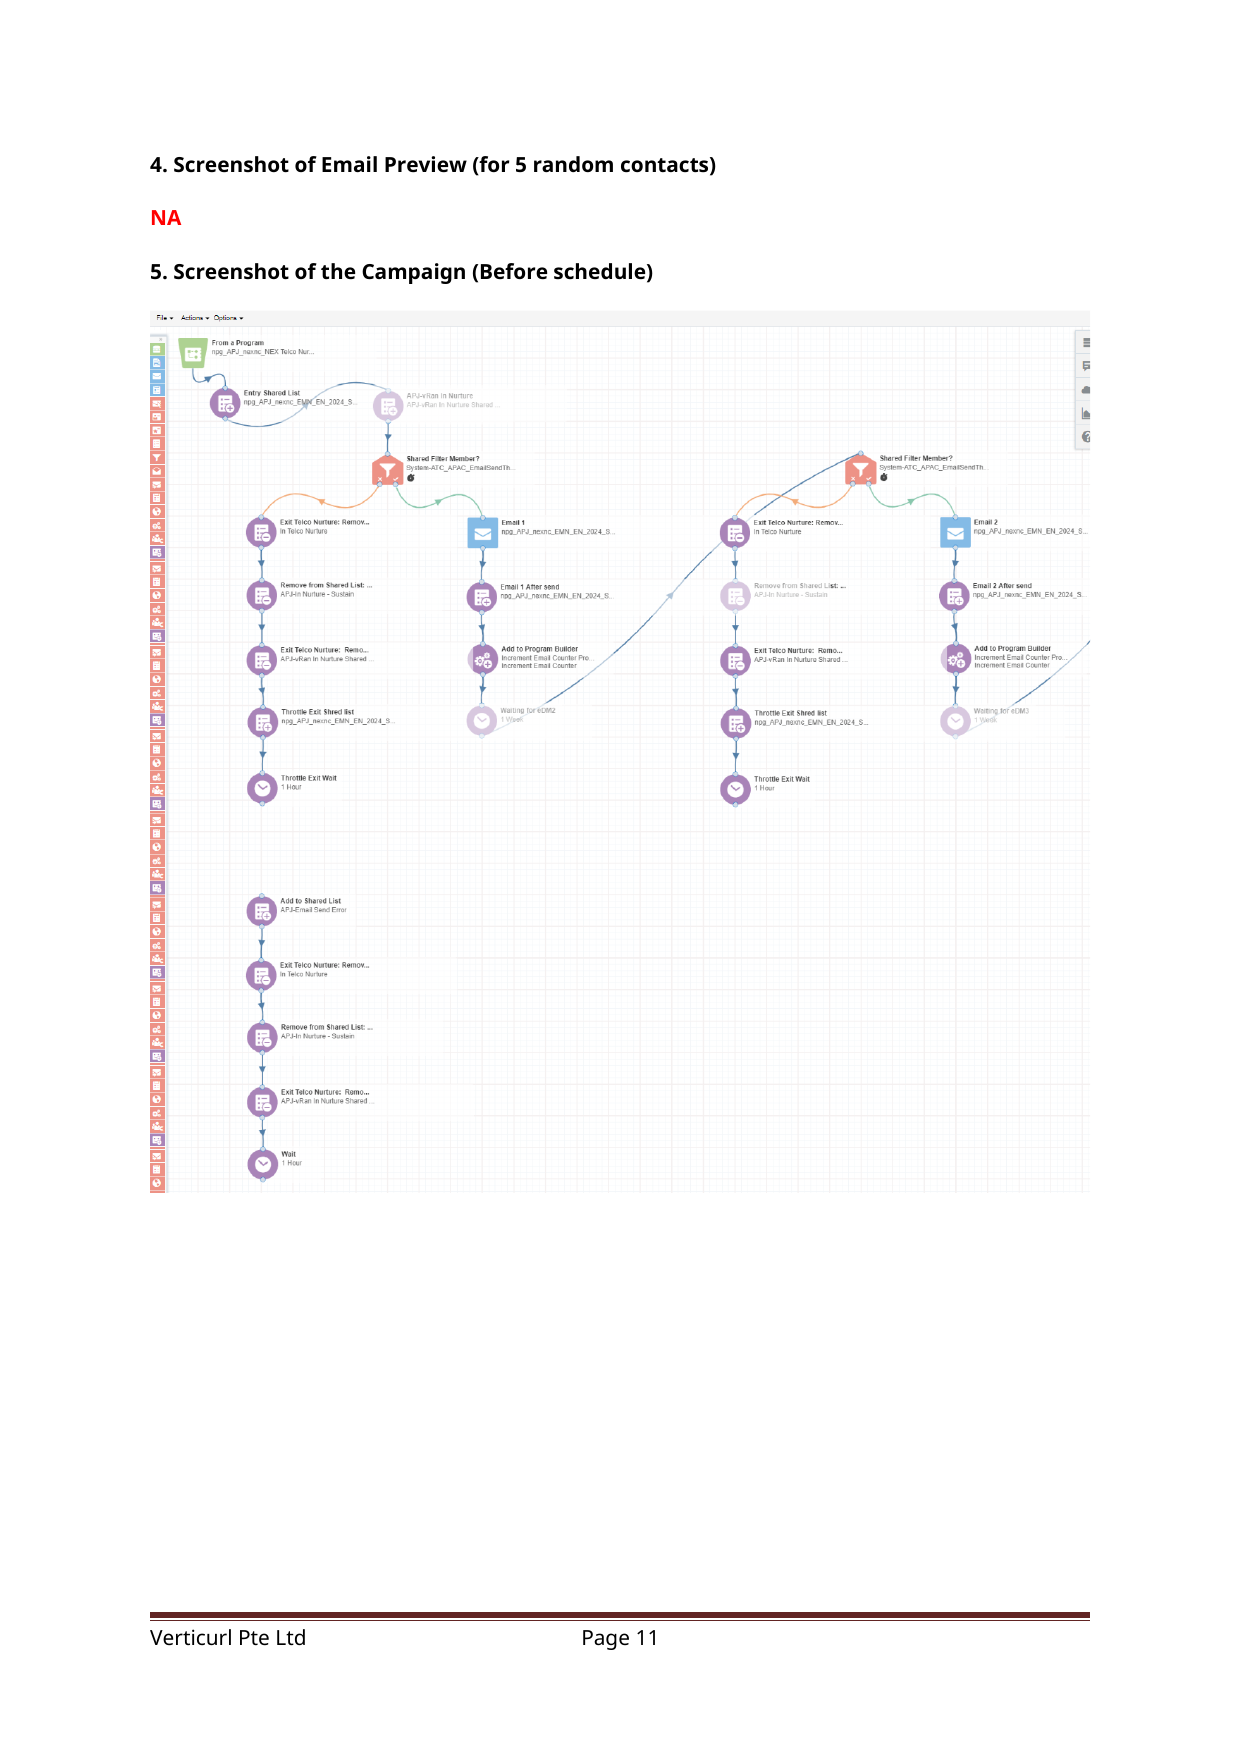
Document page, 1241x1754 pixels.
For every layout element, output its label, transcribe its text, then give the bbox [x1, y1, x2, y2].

text 4. Screenshot of Email Preview (for 5 random contacts) [150, 150, 1090, 178]
text NA [150, 203, 1090, 232]
text 5. Screenshot of the Campaign (Before schedule) [150, 257, 1090, 285]
picture [150, 310, 1091, 1193]
